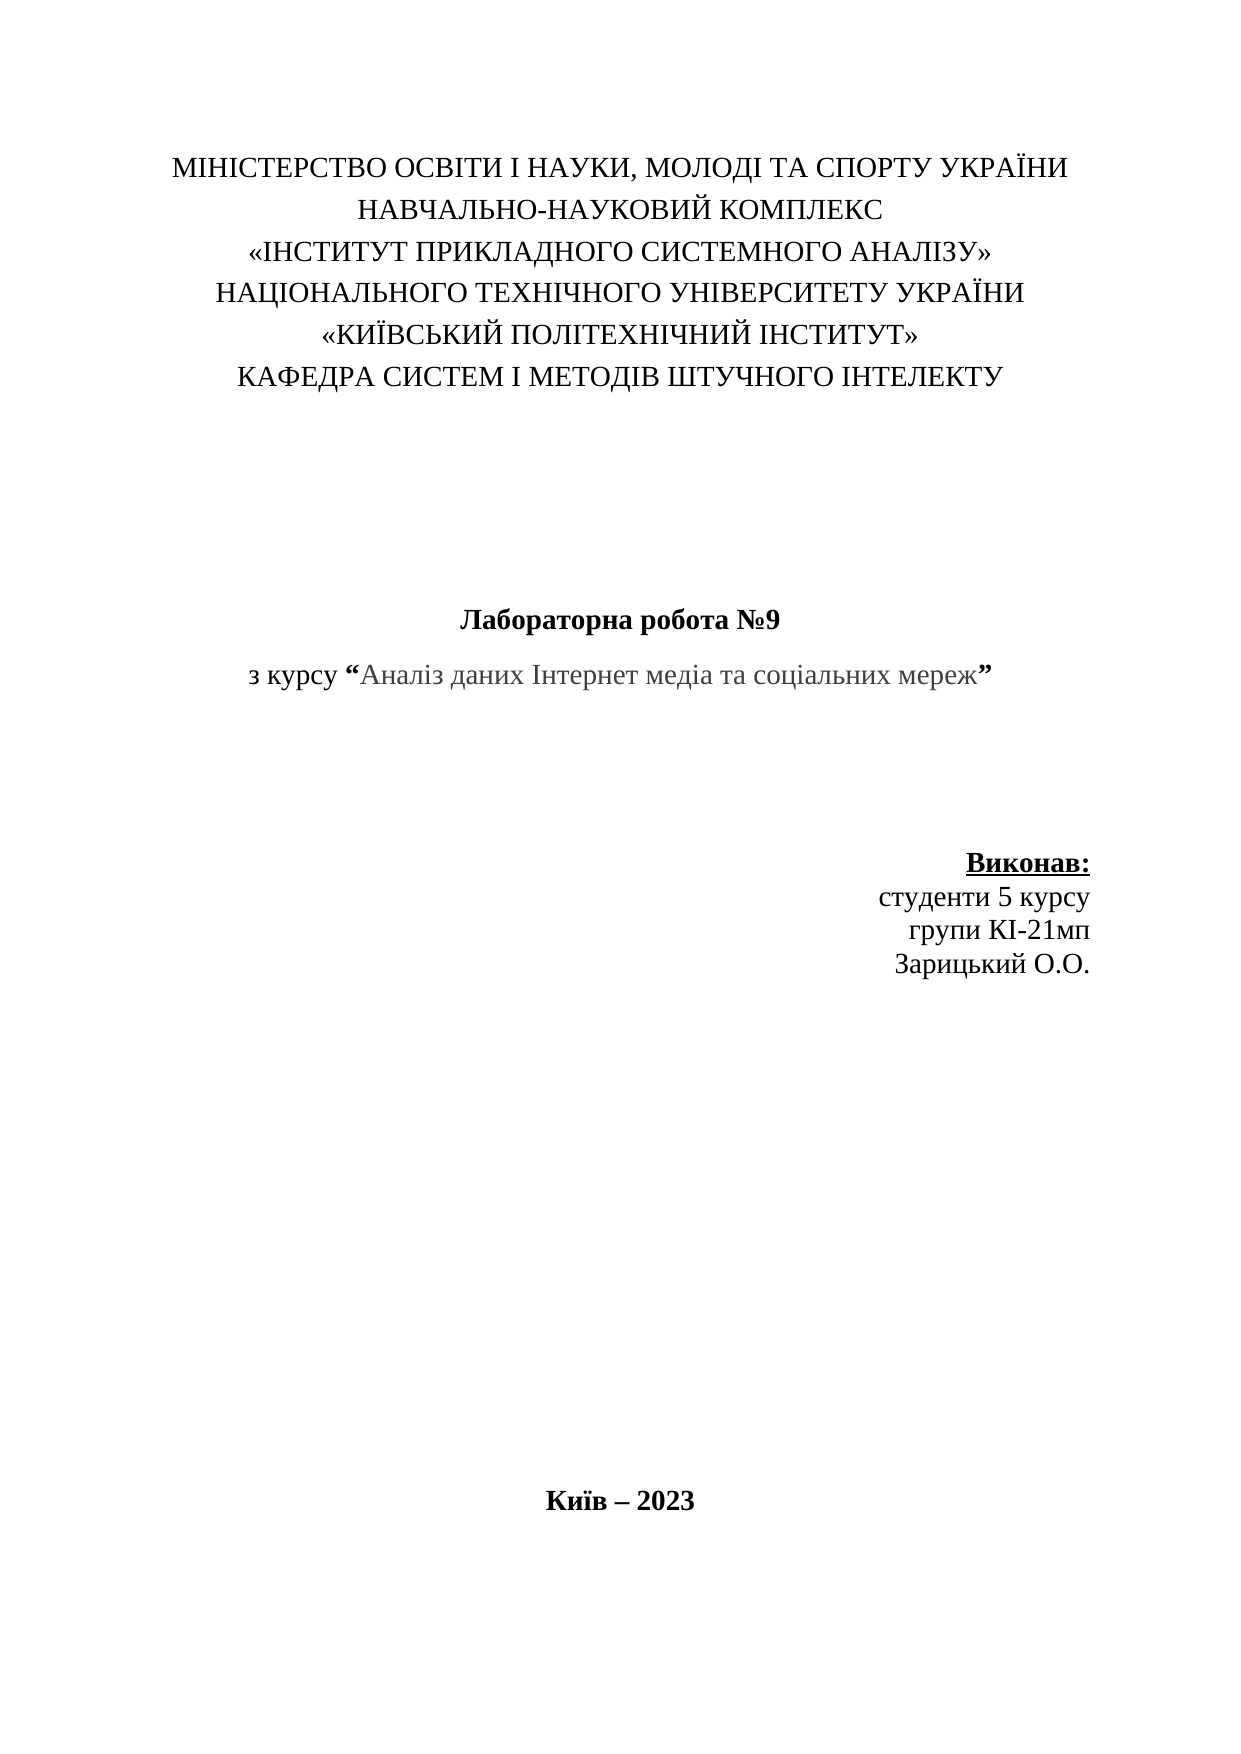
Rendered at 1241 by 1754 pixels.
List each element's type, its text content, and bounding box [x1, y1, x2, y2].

text Лабораторна робота №9 [150, 602, 1090, 636]
text Зарицький О.О. [150, 946, 1090, 979]
text студенти 5 курсу [150, 879, 1090, 912]
text Київ – 2023 [150, 1483, 1090, 1516]
text МІНІСТЕРСТВО ОСВІТИ І НАУКИ, МОЛОДІ ТА СПОРТУ УКРАЇНИ [150, 150, 1090, 183]
text КАФЕДРА СИСТЕМ І МЕТОДІВ ШТУЧНОГО ІНТЕЛЕКТУ [150, 359, 1090, 393]
text «КИЇВСЬКИЙ ПОЛІТЕХНІЧНИЙ ІНСТИТУТ» [150, 317, 1090, 351]
text Виконав: [150, 845, 1090, 879]
text з курсу “Аналіз даних Інтернет медіа та соціальних мереж” [150, 657, 360, 690]
text групи КІ-21мп [150, 912, 1090, 946]
text НАВЧАЛЬНО-НАУКОВИЙ КОМПЛЕКС [150, 192, 1090, 225]
text з курсу “Аналіз даних Інтернет медіа та соціальних мереж” [978, 657, 1090, 690]
text «ІНСТИТУТ ПРИКЛАДНОГО СИСТЕМНОГО АНАЛІЗУ» [150, 234, 1090, 267]
text НАЦІОНАЛЬНОГО ТЕХНІЧНОГО УНІВЕРСИТЕТУ УКРАЇНИ [150, 276, 1090, 309]
